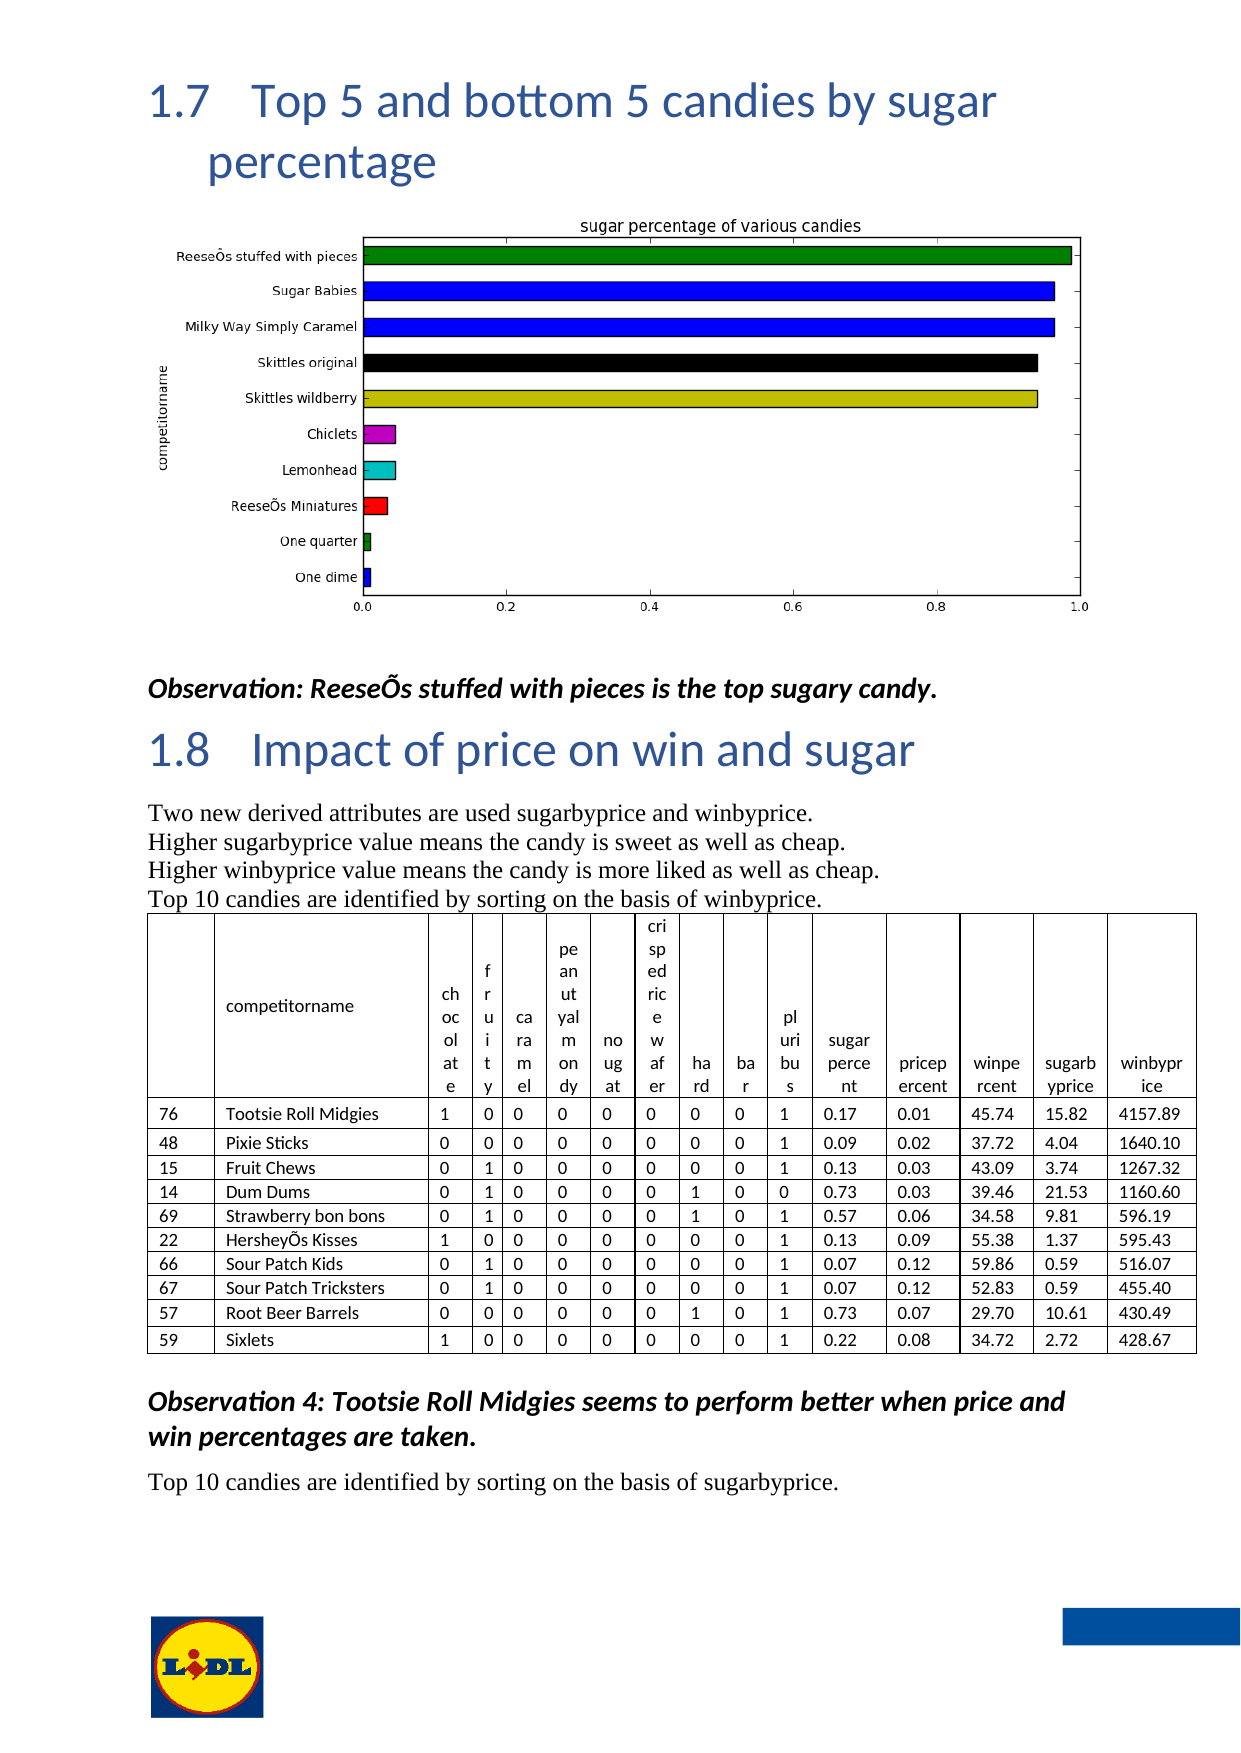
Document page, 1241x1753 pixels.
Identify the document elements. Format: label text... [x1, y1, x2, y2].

table_header competitorname [215, 914, 428, 1097]
table_cell 37.72 [961, 1129, 1033, 1155]
table_cell 0 [473, 1129, 502, 1155]
table_cell 0.09 [813, 1129, 886, 1155]
table_cell 0 [503, 1228, 546, 1251]
table_cell 0 [680, 1098, 723, 1128]
table_cell 0 [547, 1180, 590, 1203]
subtitle Impact of price on win and sugar [148, 718, 1098, 779]
table_header hard [680, 914, 723, 1097]
table_cell 0.59 [1034, 1252, 1107, 1275]
table_cell 0 [636, 1228, 679, 1251]
table_cell 0.02 [887, 1129, 959, 1155]
table_cell 67 [148, 1276, 214, 1299]
table_cell 4157.89 [1108, 1098, 1196, 1128]
table_cell 0 [591, 1252, 634, 1275]
table_cell 1 [473, 1156, 502, 1179]
text Top 10 candies are identified by sorting on the basis of sugarbyprice. [148, 1467, 1098, 1495]
table_cell Fruit Chews [215, 1156, 428, 1179]
table_cell 1 [768, 1252, 812, 1275]
table_cell 595.43 [1108, 1228, 1196, 1251]
table_cell 0.03 [887, 1156, 959, 1179]
table_cell 0 [680, 1228, 723, 1251]
table_cell 0 [429, 1276, 472, 1299]
table_cell 0.07 [813, 1276, 886, 1299]
table_cell 0 [591, 1276, 634, 1299]
table_cell 59 [148, 1327, 214, 1353]
table_cell Dum Dums [215, 1180, 428, 1203]
table_cell 59.86 [961, 1252, 1033, 1275]
table_header crispedricewafer [636, 914, 679, 1097]
table_cell 2.72 [1034, 1327, 1107, 1353]
table_cell 0 [680, 1276, 723, 1299]
table_cell 0 [503, 1180, 546, 1203]
table_cell 0 [429, 1129, 472, 1155]
table_cell 1 [473, 1204, 502, 1227]
table_cell 1 [680, 1300, 723, 1326]
table_cell 0 [429, 1180, 472, 1203]
table_cell 1.37 [1034, 1228, 1107, 1251]
table_cell 1640.10 [1108, 1129, 1196, 1155]
table_cell 15 [148, 1156, 214, 1179]
table_cell 0 [429, 1252, 472, 1275]
text Top 10 candies are identified by sorting on the basis of winbyprice. [148, 884, 1098, 913]
table_cell 22 [148, 1228, 214, 1251]
table_cell 0 [680, 1156, 723, 1179]
table_cell 21.53 [1034, 1180, 1107, 1203]
table_cell 1 [768, 1276, 812, 1299]
table_cell 0.03 [887, 1180, 959, 1203]
table_cell 0 [503, 1276, 546, 1299]
table_cell 43.09 [961, 1156, 1033, 1179]
table_cell 0 [473, 1300, 502, 1326]
table_cell 0.06 [887, 1204, 959, 1227]
table_cell 0 [503, 1156, 546, 1179]
table_cell 0 [724, 1276, 767, 1299]
table_cell 0 [680, 1252, 723, 1275]
table_cell 29.70 [961, 1300, 1033, 1326]
table_cell 0.01 [887, 1098, 959, 1128]
table_cell 0.13 [813, 1156, 886, 1179]
table_cell 0 [724, 1180, 767, 1203]
table_cell 10.61 [1034, 1300, 1107, 1326]
table_header pricepercent [887, 914, 959, 1097]
table_cell 34.58 [961, 1204, 1033, 1227]
table_cell 0 [591, 1204, 634, 1227]
table_cell 66 [148, 1252, 214, 1275]
table_header bar [724, 914, 767, 1097]
table_cell 57 [148, 1300, 214, 1326]
table_cell 0.09 [887, 1228, 959, 1251]
table_cell Root Beer Barrels [215, 1300, 428, 1326]
table_cell 0 [547, 1156, 590, 1179]
table_header winpercent [961, 914, 1033, 1097]
table_cell 0.22 [813, 1327, 886, 1353]
table_cell 428.67 [1108, 1327, 1196, 1353]
text Observation: ReeseÕs stuffed with pieces is the top sugary candy. [148, 670, 1098, 706]
table_cell 0 [636, 1300, 679, 1326]
table_cell 1 [473, 1252, 502, 1275]
table_cell 0 [503, 1252, 546, 1275]
picture [147, 1613, 266, 1720]
table_cell 0.73 [813, 1180, 886, 1203]
table_cell 0 [503, 1327, 546, 1353]
table_cell 55.38 [961, 1228, 1033, 1251]
table_cell 1 [680, 1180, 723, 1203]
table_header sugarpercent [813, 914, 886, 1097]
table_cell 0 [591, 1327, 634, 1353]
table_cell 76 [148, 1098, 214, 1128]
table_cell 0 [503, 1204, 546, 1227]
table_header caramel [503, 914, 546, 1097]
table_cell 1 [680, 1204, 723, 1227]
table_cell 0 [724, 1252, 767, 1275]
table_cell 14 [148, 1180, 214, 1203]
table_cell 0 [724, 1129, 767, 1155]
table_header fruity [473, 914, 502, 1097]
table_header [148, 914, 214, 1097]
table_cell 1 [768, 1228, 812, 1251]
table_cell 596.19 [1108, 1204, 1196, 1227]
table_cell 0 [503, 1129, 546, 1155]
table_cell 1 [768, 1204, 812, 1227]
table_cell 0 [547, 1228, 590, 1251]
table_cell 0 [429, 1156, 472, 1179]
table_cell 39.46 [961, 1180, 1033, 1203]
table_cell 0 [429, 1204, 472, 1227]
table_cell 1 [768, 1098, 812, 1128]
table_header winbyprice [1108, 914, 1196, 1097]
table_cell 516.07 [1108, 1252, 1196, 1275]
table_cell Sour Patch Kids [215, 1252, 428, 1275]
table_cell 9.81 [1034, 1204, 1107, 1227]
table_cell 45.74 [961, 1098, 1033, 1128]
table_cell 1 [768, 1300, 812, 1326]
table_cell 0 [636, 1180, 679, 1203]
table_cell 1 [429, 1228, 472, 1251]
table_cell 0 [591, 1129, 634, 1155]
table_cell 0 [547, 1204, 590, 1227]
table_cell 0 [591, 1180, 634, 1203]
table_cell 0 [768, 1180, 812, 1203]
picture [147, 209, 1098, 622]
table_cell 52.83 [961, 1276, 1033, 1299]
table_cell 0 [429, 1300, 472, 1326]
table_cell 0 [636, 1156, 679, 1179]
table_cell 0 [547, 1252, 590, 1275]
table_cell 0 [547, 1327, 590, 1353]
table_cell 0 [547, 1300, 590, 1326]
table_cell 0 [636, 1252, 679, 1275]
table_cell 0 [724, 1204, 767, 1227]
table_cell 0.59 [1034, 1276, 1107, 1299]
table_cell Tootsie Roll Midgies [215, 1098, 428, 1128]
table_cell 1 [768, 1129, 812, 1155]
table_cell 0 [636, 1204, 679, 1227]
table_cell 0 [636, 1276, 679, 1299]
table_cell 0.13 [813, 1228, 886, 1251]
table_cell 0.73 [813, 1300, 886, 1326]
table_cell 3.74 [1034, 1156, 1107, 1179]
table_cell 34.72 [961, 1327, 1033, 1353]
text Observation 4: Tootsie Roll Midgies seems to perform better when price and win percentages are taken. [148, 1383, 1098, 1454]
table_cell 1 [473, 1180, 502, 1203]
table_header chocolate [429, 914, 472, 1097]
table_cell HersheyÕs Kisses [215, 1228, 428, 1251]
table_cell Pixie Sticks [215, 1129, 428, 1155]
table_cell 0 [724, 1098, 767, 1128]
table_cell 1267.32 [1108, 1156, 1196, 1179]
table_cell 1 [768, 1156, 812, 1179]
table_cell Sour Patch Tricksters [215, 1276, 428, 1299]
subtitle Top 5 and bottom 5 candies by sugar percentage [148, 69, 1098, 191]
table_cell 0 [503, 1300, 546, 1326]
table_cell 0.07 [813, 1252, 886, 1275]
table_cell 0 [724, 1228, 767, 1251]
table_cell 0 [724, 1300, 767, 1326]
table_cell 0.12 [887, 1276, 959, 1299]
table_cell 4.04 [1034, 1129, 1107, 1155]
table_cell 0 [503, 1098, 546, 1128]
table_cell 48 [148, 1129, 214, 1155]
table_cell 0 [547, 1129, 590, 1155]
table_cell 430.49 [1108, 1300, 1196, 1326]
table_cell 15.82 [1034, 1098, 1107, 1128]
table_cell 0.07 [887, 1300, 959, 1326]
table_cell 0 [547, 1276, 590, 1299]
table_cell 1 [768, 1327, 812, 1353]
table_cell 0.12 [887, 1252, 959, 1275]
table_cell 0 [680, 1129, 723, 1155]
table_cell 0 [591, 1228, 634, 1251]
table_cell 455.40 [1108, 1276, 1196, 1299]
table_cell 0 [636, 1327, 679, 1353]
table_cell 69 [148, 1204, 214, 1227]
table_cell 0 [591, 1098, 634, 1128]
table_cell 0 [636, 1129, 679, 1155]
table_cell 0 [680, 1327, 723, 1353]
table_cell 0 [591, 1300, 634, 1326]
table_header pluribus [768, 914, 812, 1097]
table_cell 1 [473, 1276, 502, 1299]
text Higher winbyprice value means the candy is more liked as well as cheap. [148, 855, 1098, 884]
table_cell 0 [547, 1098, 590, 1128]
table_cell 0.08 [887, 1327, 959, 1353]
table_cell 0 [724, 1327, 767, 1353]
table_cell 0 [473, 1327, 502, 1353]
table_cell 1 [429, 1327, 472, 1353]
table_cell 0.57 [813, 1204, 886, 1227]
table_cell Strawberry bon bons [215, 1204, 428, 1227]
table_cell 1 [429, 1098, 472, 1128]
table_cell 0 [724, 1156, 767, 1179]
text Two new derived attributes are used sugarbyprice and winbyprice. [148, 798, 1098, 827]
table_header peanutyalmondy [547, 914, 590, 1097]
text Higher sugarbyprice value means the candy is sweet as well as cheap. [148, 827, 1098, 855]
table_cell Sixlets [215, 1327, 428, 1353]
table_cell 1160.60 [1108, 1180, 1196, 1203]
table_cell 0 [473, 1098, 502, 1128]
table_cell 0 [636, 1098, 679, 1128]
table_header sugarbyprice [1034, 914, 1107, 1097]
table_cell 0 [591, 1156, 634, 1179]
table_cell 0.17 [813, 1098, 886, 1128]
table_header nougat [591, 914, 634, 1097]
table_cell 0 [473, 1228, 502, 1251]
